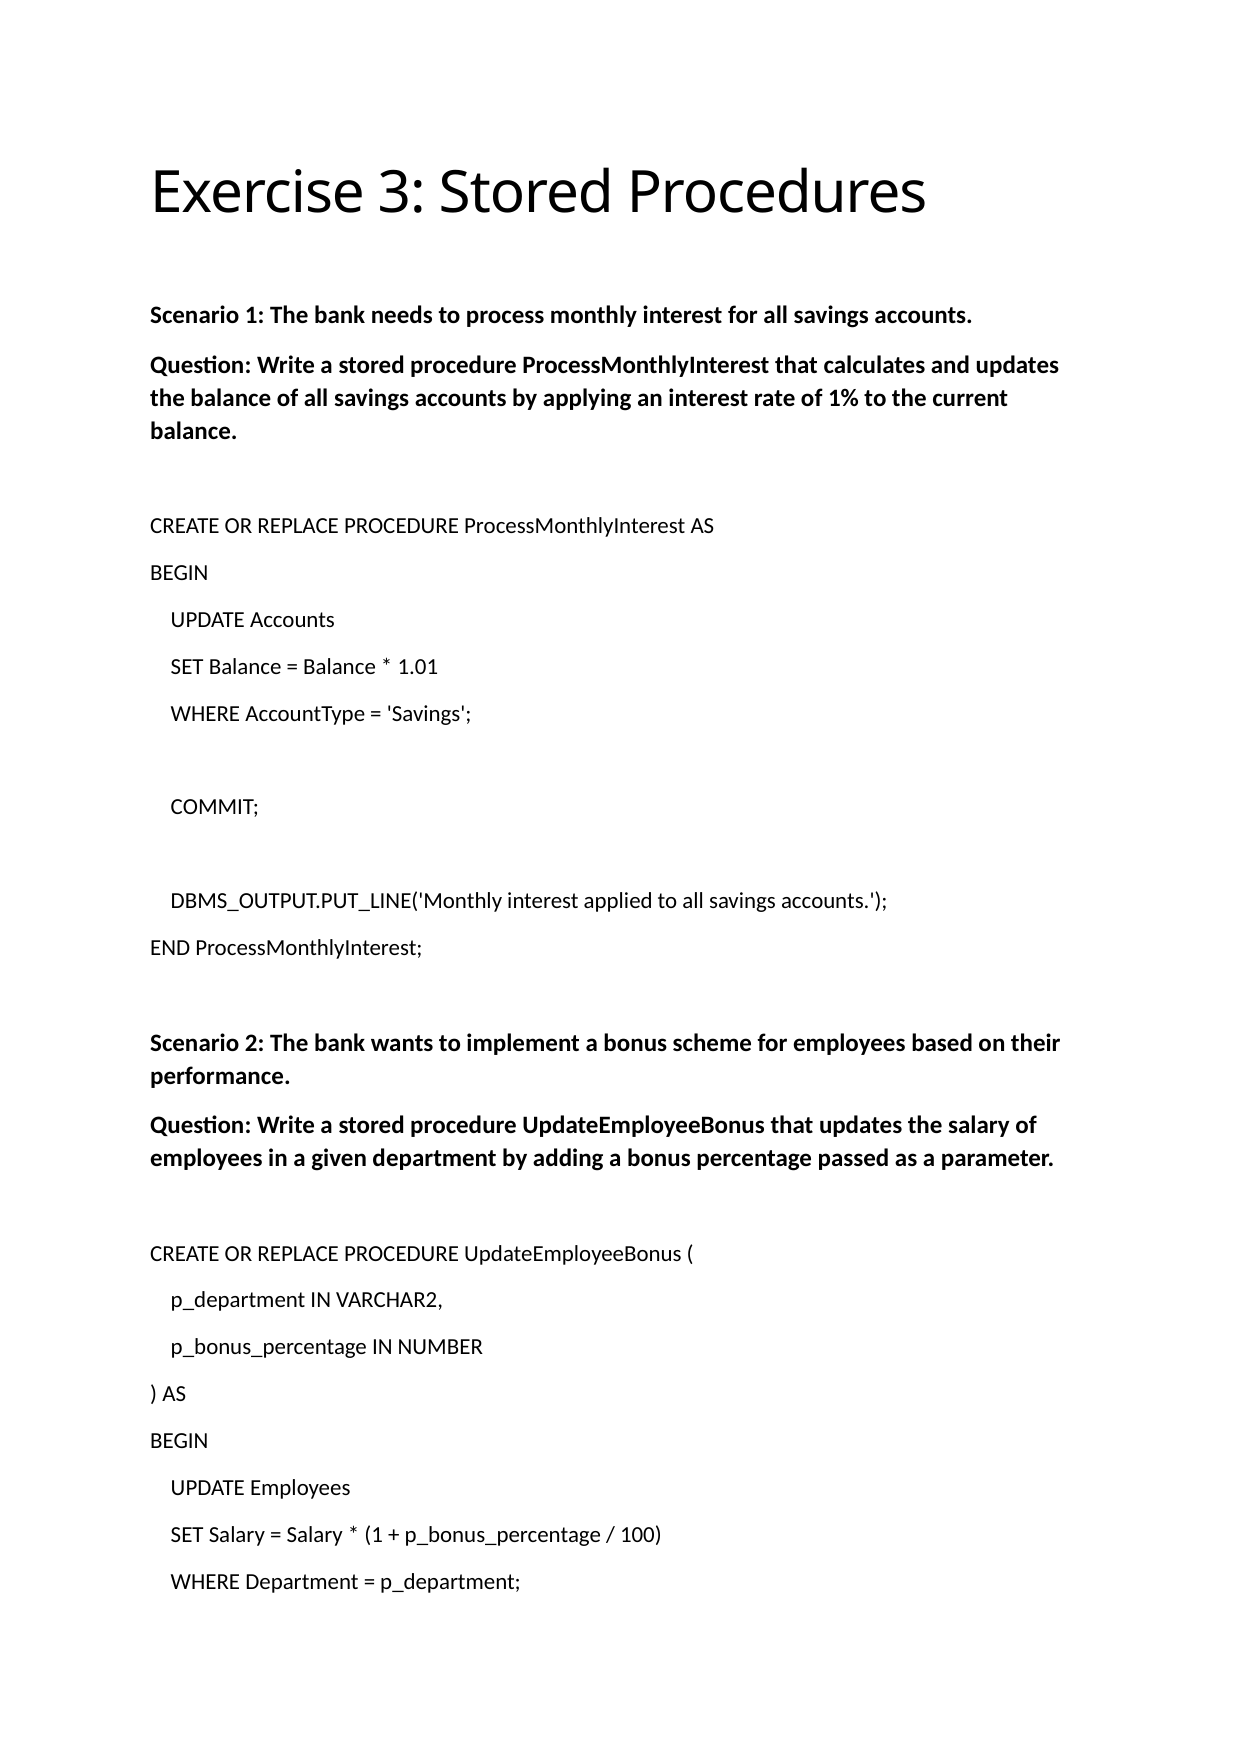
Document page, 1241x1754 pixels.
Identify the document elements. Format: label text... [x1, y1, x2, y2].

text UPDATE Accounts [150, 605, 1090, 633]
text Question: Write a stored procedure UpdateEmployeeBonus that updates the salary of employees in a given department by adding a bonus percentage passed as a parameter. [150, 1109, 1090, 1173]
text UPDATE Employees [150, 1473, 1090, 1501]
text COMMIT; [150, 792, 1090, 821]
text p_bonus_percentage IN NUMBER [150, 1332, 1090, 1361]
text DBMS_OUTPUT.PUT_LINE('Monthly interest applied to all savings accounts.'); [150, 886, 1090, 914]
text Exercise 3: Stored Procedures [150, 150, 1090, 229]
text WHERE AccountType = 'Savings'; [150, 699, 1090, 727]
text WHERE Department = p_department; [150, 1567, 1090, 1595]
text SET Salary = Salary * (1 + p_bonus_percentage / 100) [150, 1520, 1090, 1548]
text CREATE OR REPLACE PROCEDURE UpdateEmployeeBonus ( [150, 1239, 1090, 1267]
text Question: Write a stored procedure ProcessMonthlyInterest that calculates and updates the balance of all savings accounts by applying an interest rate of 1% to the current balance. [150, 349, 1090, 445]
text Scenario 2: The bank wants to implement a bonus scheme for employees based on their performance. [150, 1027, 1090, 1090]
text BEGIN [150, 558, 1090, 586]
text ) AS [150, 1379, 1090, 1407]
text BEGIN [150, 1426, 1090, 1454]
text p_department IN VARCHAR2, [150, 1286, 1090, 1314]
text Scenario 1: The bank needs to process monthly interest for all savings accounts. [150, 299, 1090, 330]
text SET Balance = Balance * 1.01 [150, 652, 1090, 680]
text END ProcessMonthlyInterest; [150, 933, 1090, 961]
text CREATE OR REPLACE PROCEDURE ProcessMonthlyInterest AS [150, 511, 1090, 539]
